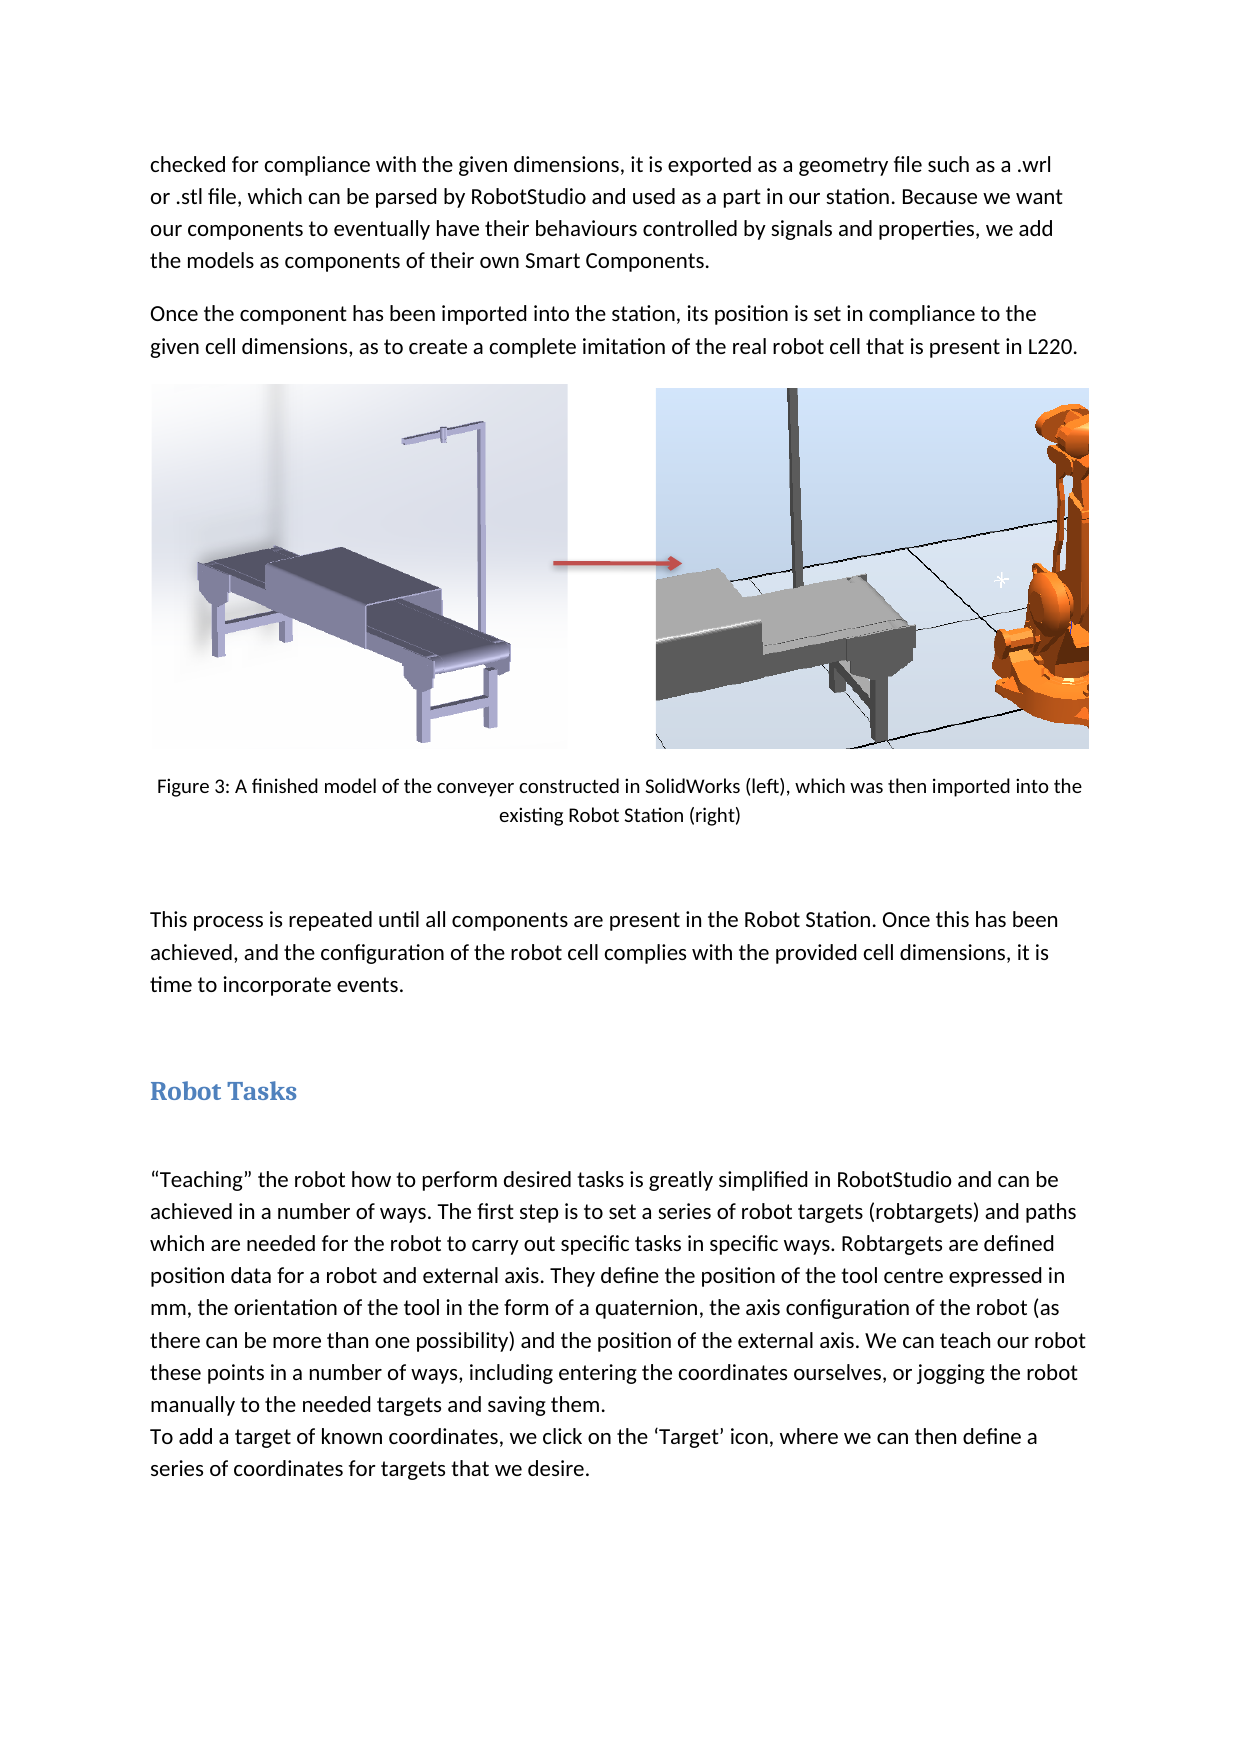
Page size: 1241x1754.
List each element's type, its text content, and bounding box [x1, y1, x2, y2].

picture [655, 388, 1089, 749]
text This process is repeated until all components are present in the Robot Station. Once this has been achieved, and the configuration of the robot cell complies with the provided cell dimensions, it is time to incorporate events. [150, 906, 1090, 998]
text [150, 150, 1090, 274]
subtitle Robot Tasks [150, 1076, 1090, 1107]
text “Teaching” the robot how to perform desired tasks is greatly simplified in RobotStudio and can be achieved in a number of ways. The first step is to set a series of robot targets (robtargets) and paths which are needed for the robot to carry out specific tasks in specific ways. Robtargets are defined position data for a robot and external axis. They define the position of the tool centre expressed in mm, the orientation of the tool in the form of a quaternion, the axis configuration of the robot (as there can be more than one possibility) and the position of the external axis. We can teach our robot these points in a number of ways, including entering the coordinates ourselves, or jogging the robot manually to the needed targets and saving them. To add a target of known coordinates, we click on the ‘Target’ icon, where we can then define a series of coordinates for targets that we desire. [150, 1165, 1090, 1482]
picture [151, 384, 568, 749]
text Once the component has been imported into the station, its position is set in compliance to the given cell dimensions, as to create a complete imitation of the real robot cell that is present in L220. [150, 299, 1090, 360]
text Figure 3: A finished model of the conveyer constructed in SolidWorks (left), which was then imported into the existing Robot Station (right) [150, 773, 1090, 828]
